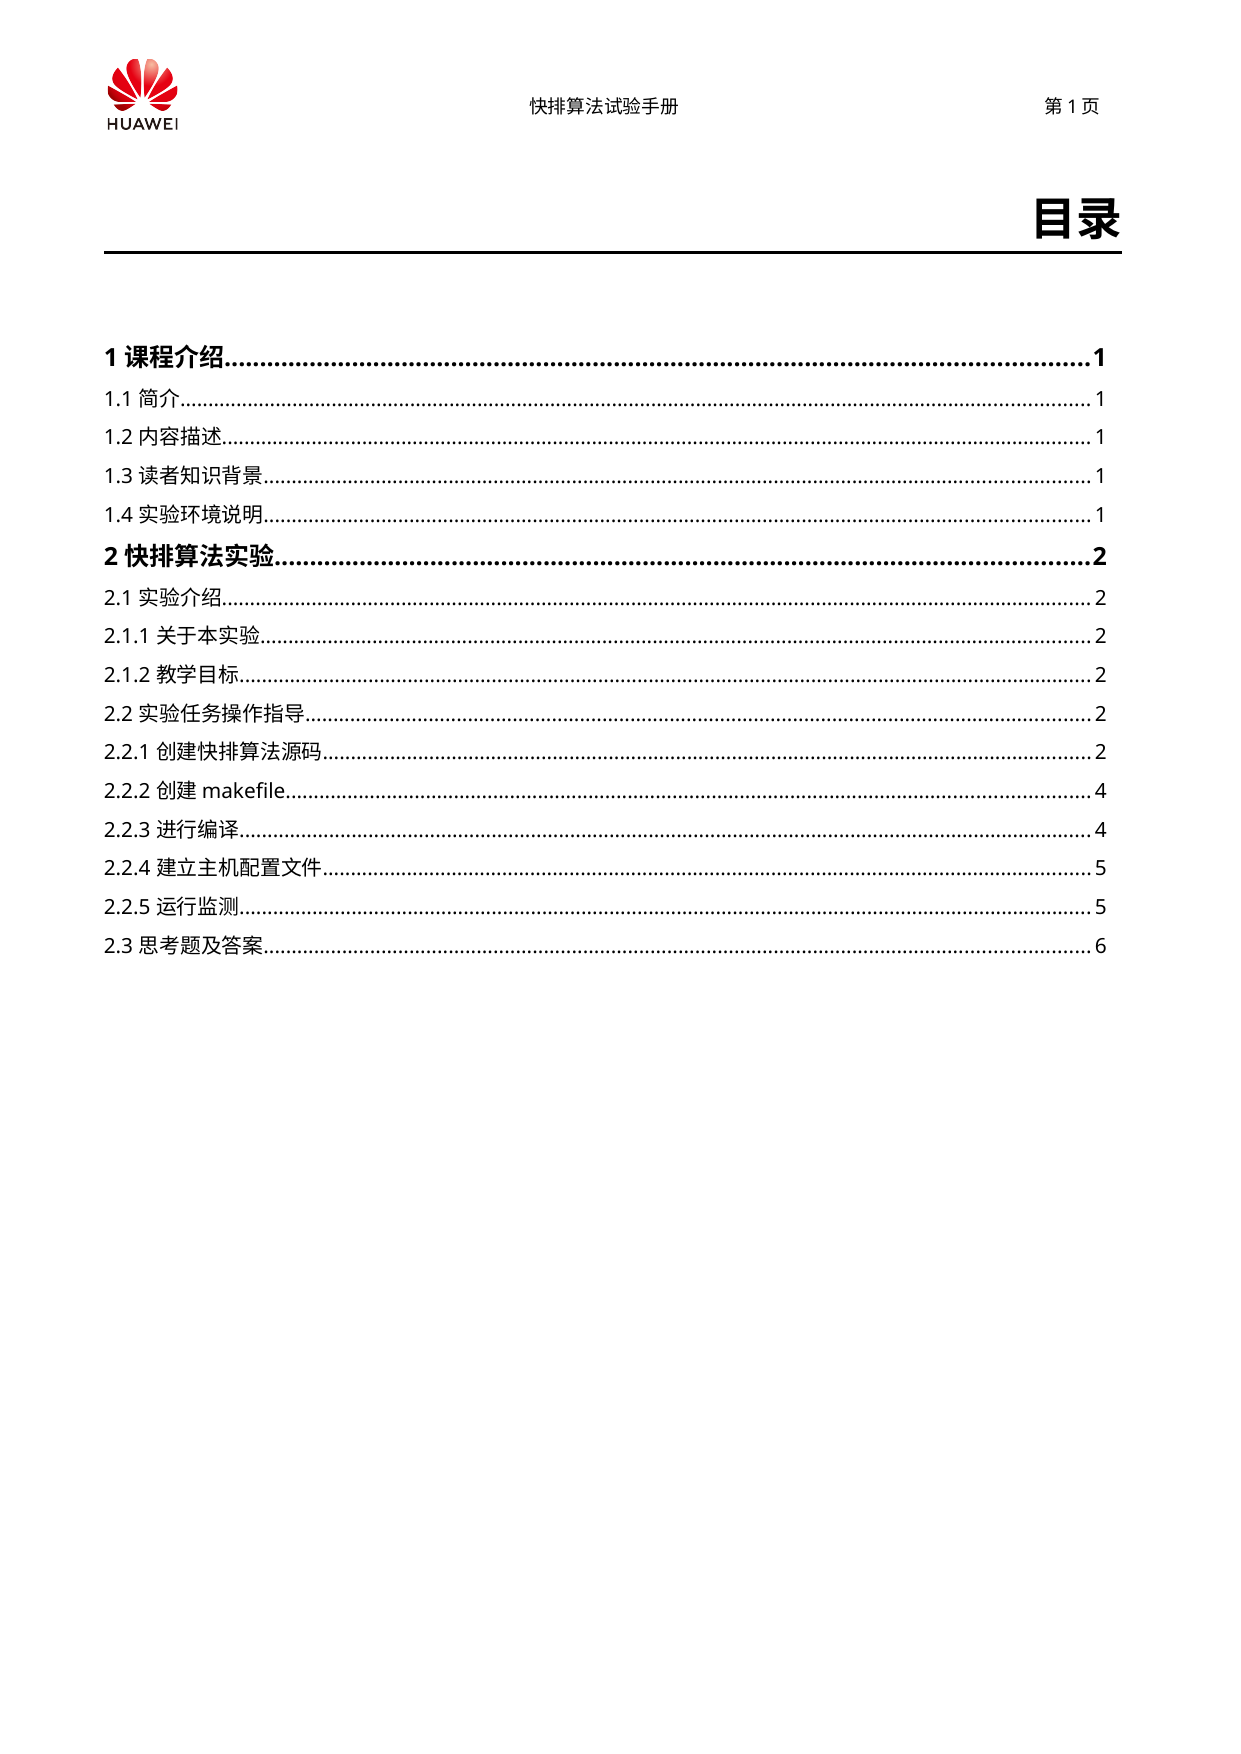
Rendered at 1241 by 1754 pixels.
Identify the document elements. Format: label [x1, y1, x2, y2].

picture [107, 59, 178, 130]
